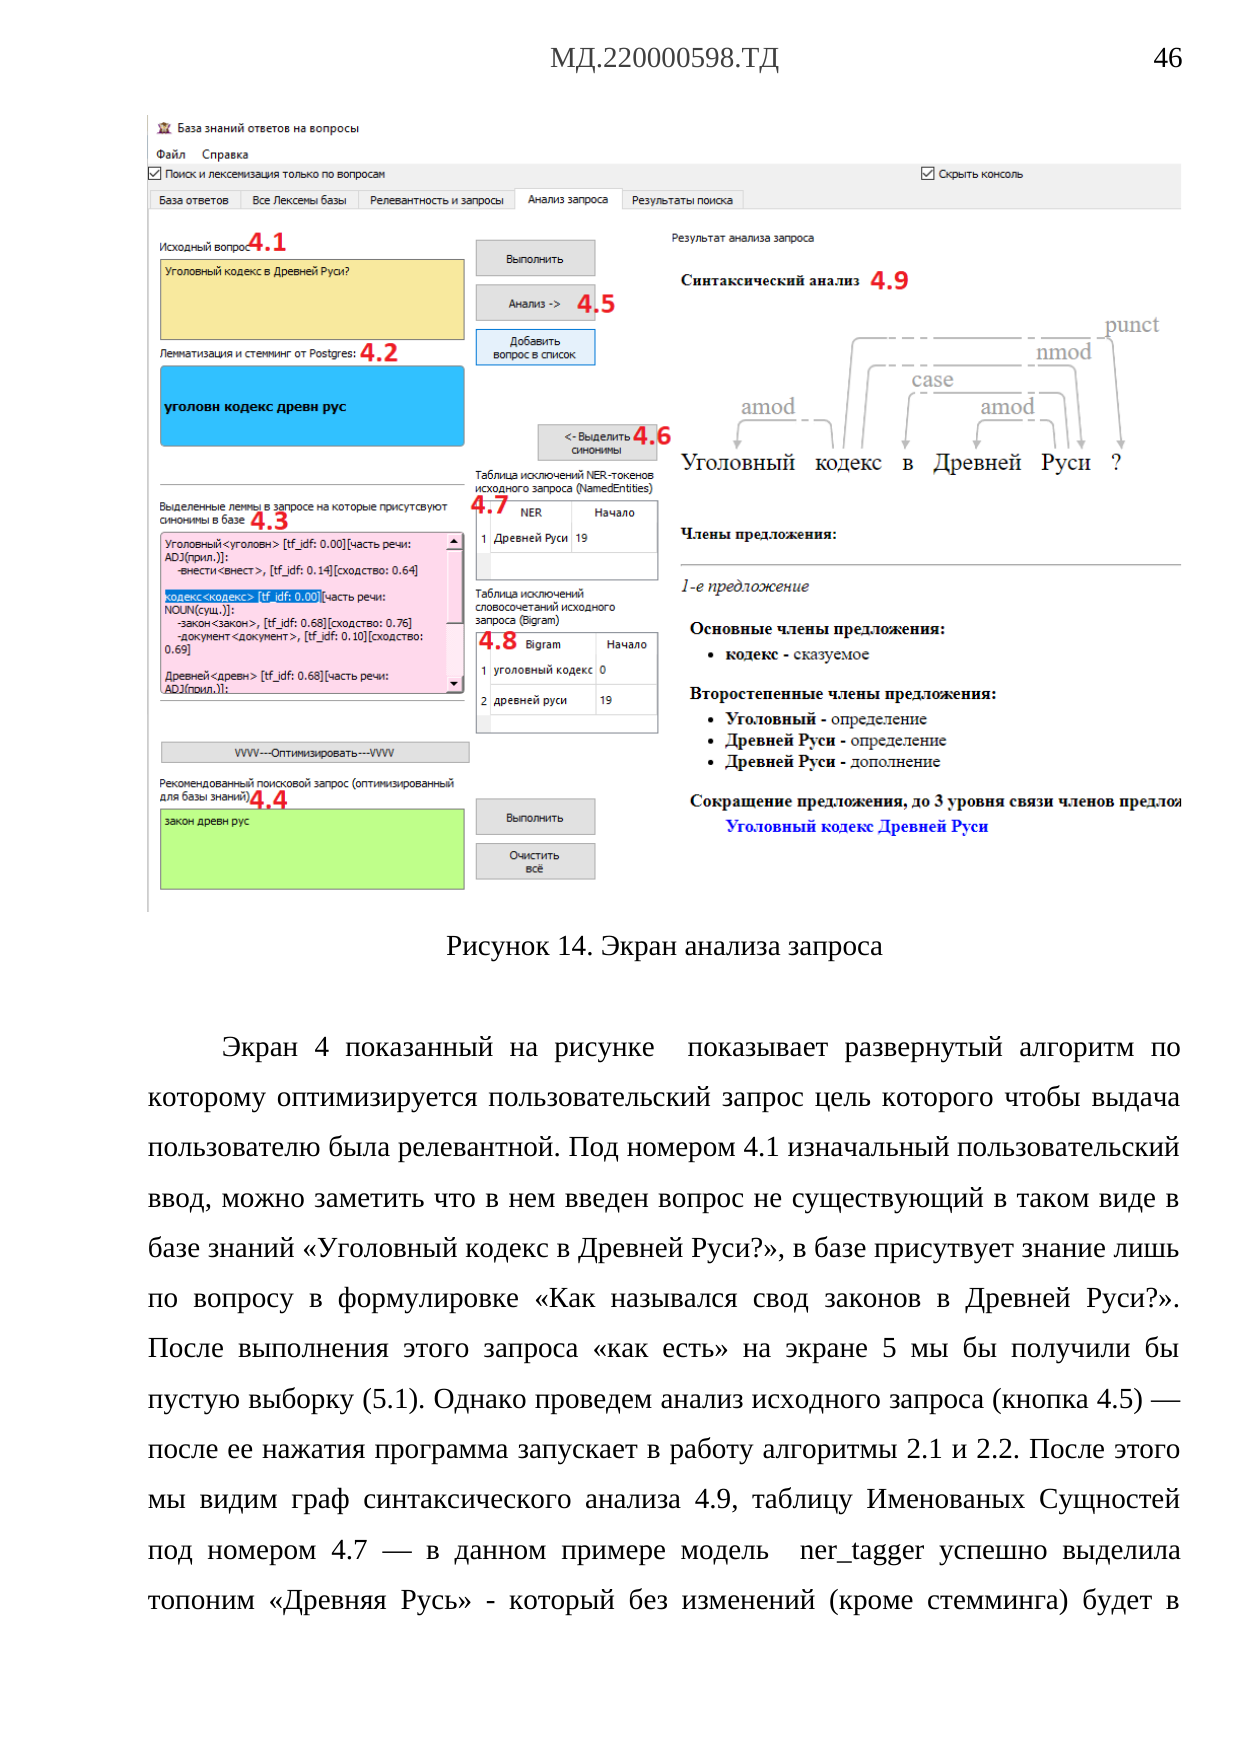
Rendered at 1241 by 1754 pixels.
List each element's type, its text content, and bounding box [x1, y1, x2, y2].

text Рисунок 14. Экран анализа запроса [148, 912, 1181, 962]
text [148, 1029, 1181, 1616]
picture [147, 115, 1182, 912]
